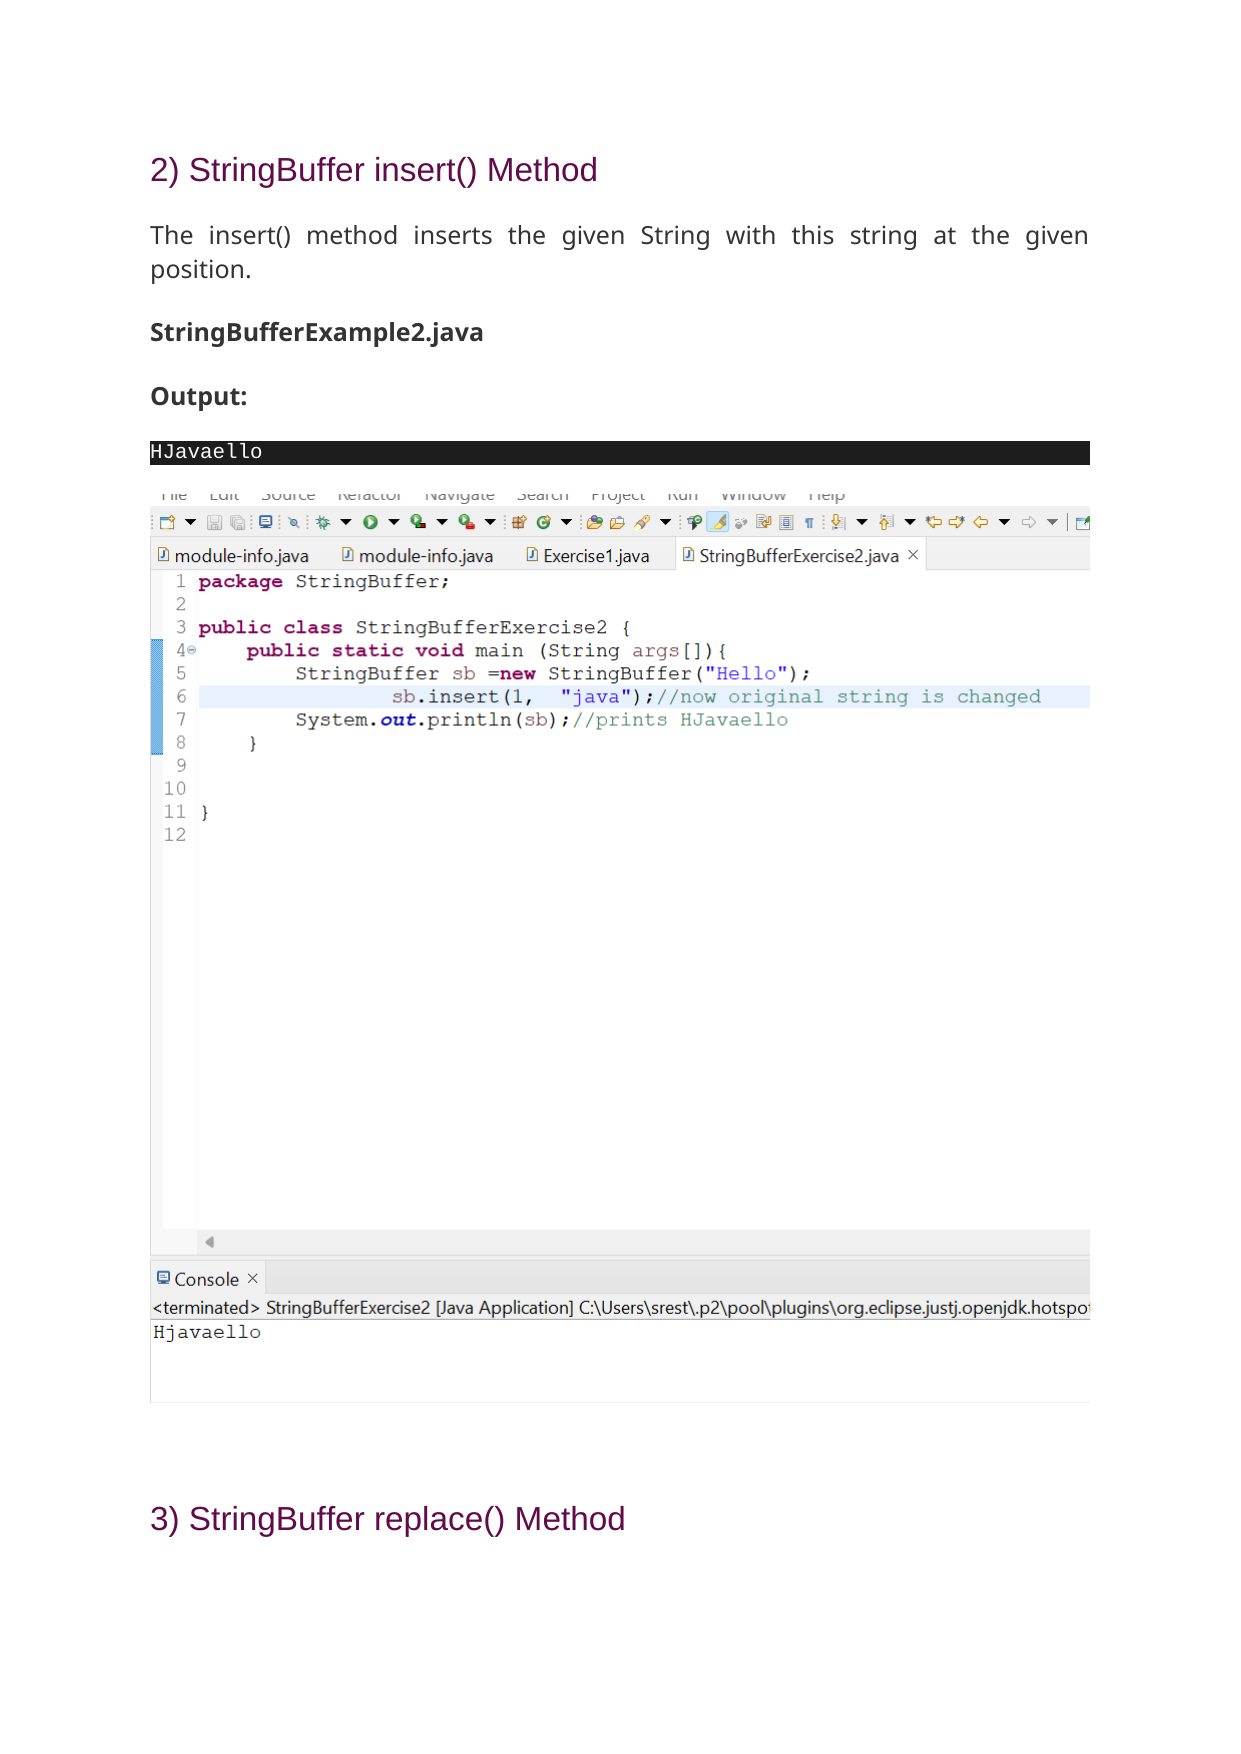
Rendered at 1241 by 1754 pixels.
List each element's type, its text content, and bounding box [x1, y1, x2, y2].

picture [150, 494, 1091, 1403]
text StringBufferExample2.java [150, 315, 1090, 349]
text HJavaello [150, 441, 1090, 465]
subtitle 3) StringBuffer replace() Method [150, 1499, 1090, 1537]
text Output: [150, 378, 1090, 412]
text The insert() method inserts the given String with this string at the given position. [150, 218, 1090, 286]
subtitle 2) StringBuffer insert() Method [150, 150, 1090, 188]
